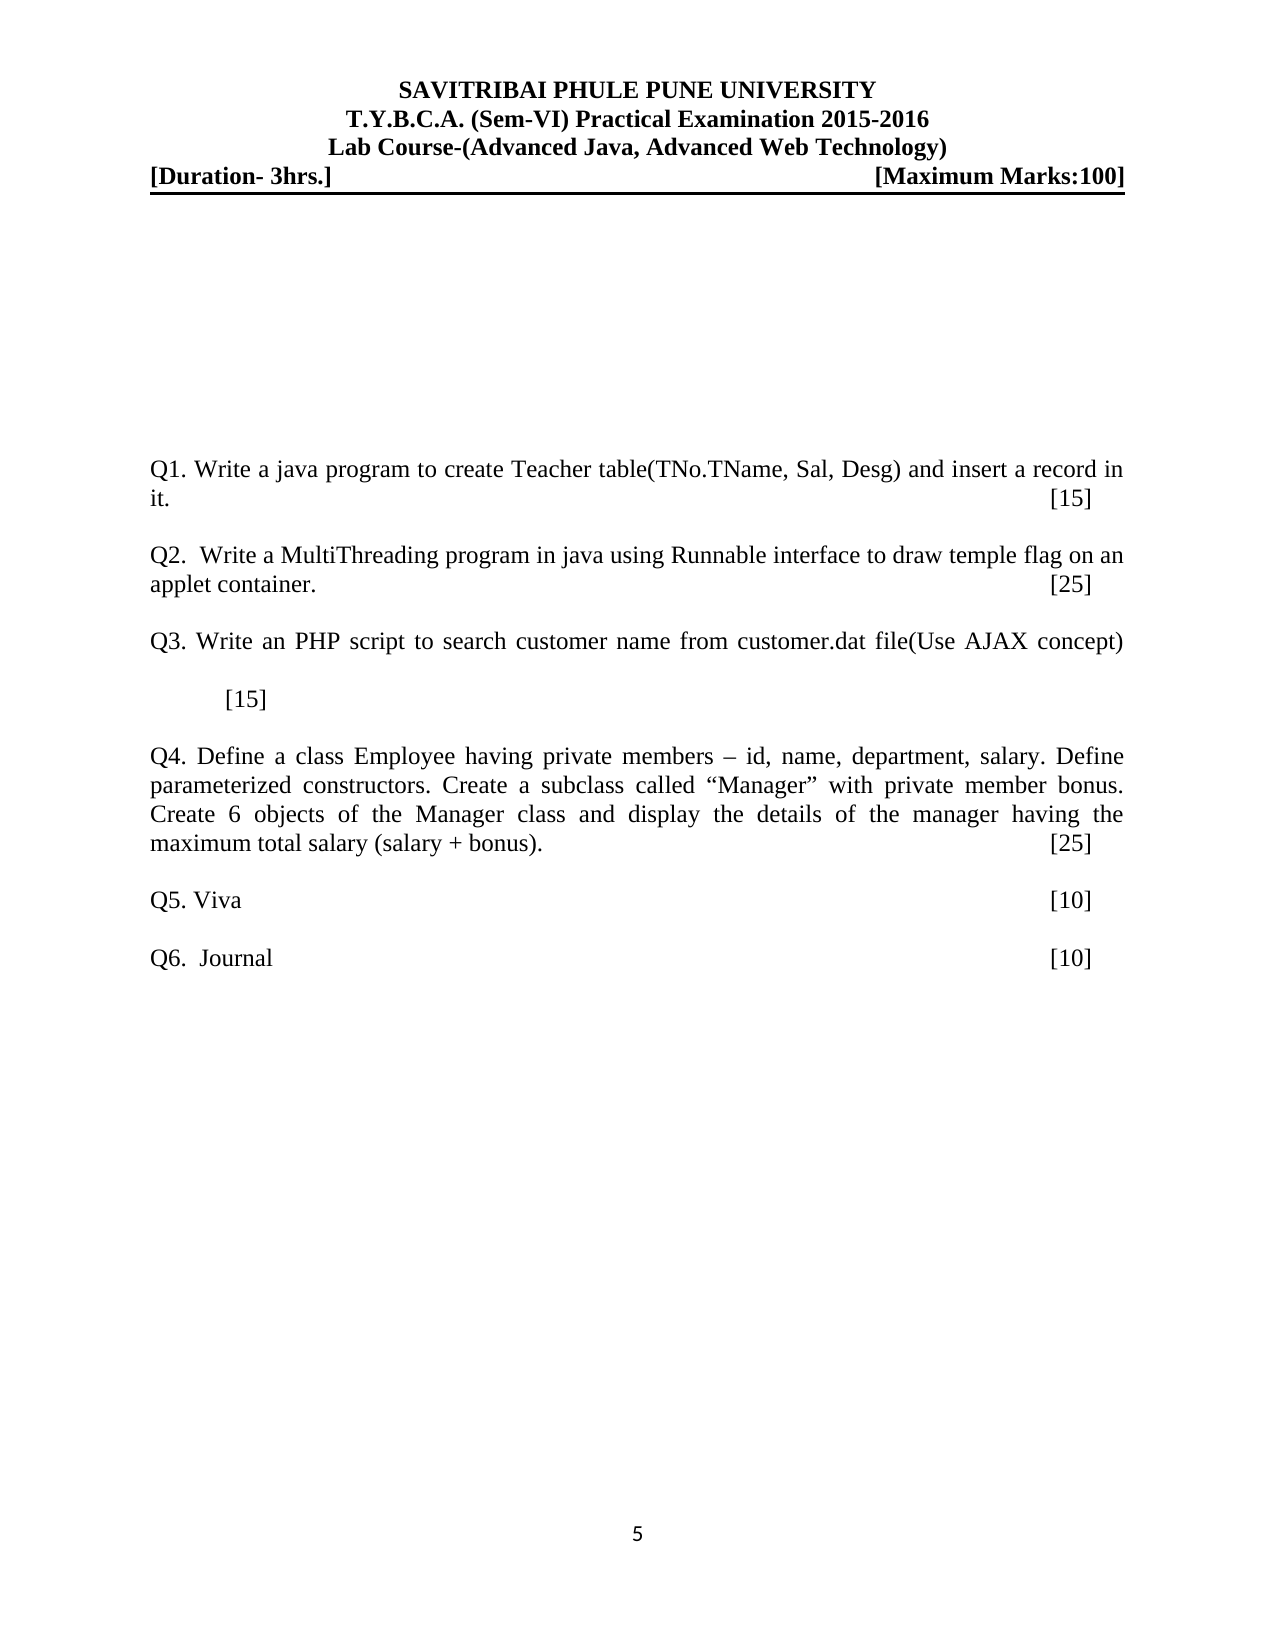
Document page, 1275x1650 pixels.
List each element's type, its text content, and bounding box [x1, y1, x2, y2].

text Q4. Define a class Employee having private members – id, name, department, salary. Define parameterized constructors. Create a subclass called “Manager” with private member bonus. Create 6 objects of the Manager class and display the details of the manager having the maximum total salary (salary + bonus). [25] [150, 741, 1125, 856]
text Q1. Write a java program to create Teacher table(TNo.TName, Sal, Desg) and insert a record in it. [15] [150, 454, 1125, 511]
text Q5. Viva [10] [150, 885, 1125, 914]
text Q3. Write an PHP script to search customer name from customer.dat file(Use AJAX concept) [15] [150, 626, 1125, 713]
text Q6. Journal [10] [150, 943, 1125, 971]
text Q2. Write a MultiThreading program in java using Runnable interface to draw temple flag on an applet container. [25] [150, 540, 1125, 598]
